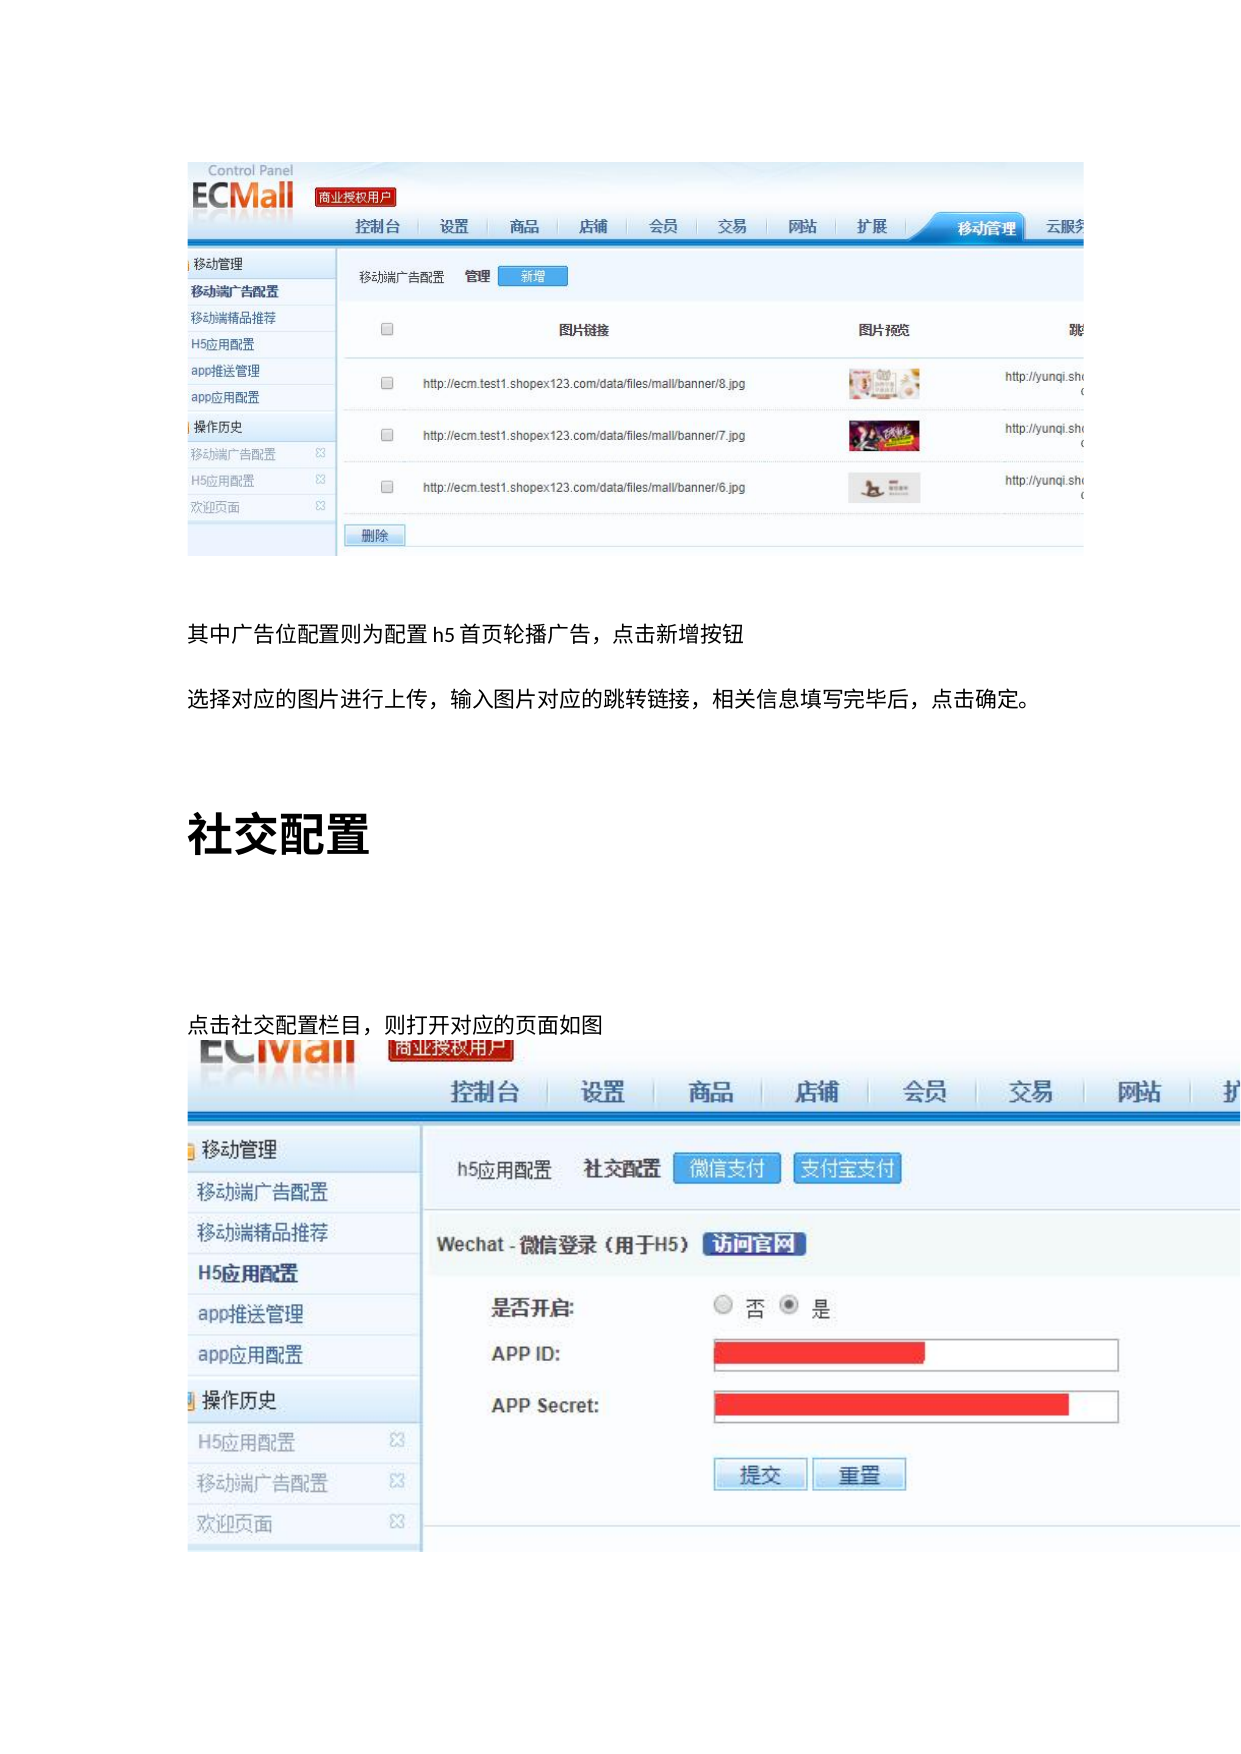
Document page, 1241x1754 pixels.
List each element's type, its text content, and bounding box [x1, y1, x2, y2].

text 点击社交配置栏目，则打开对应的页面如图 [187, 1008, 1053, 1040]
text 选择对应的图片进行上传，输入图片对应的跳转链接，相关信息填写完毕后，点击确定。 [187, 682, 1053, 714]
subtitle 社交配置 [187, 782, 1053, 880]
picture [187, 162, 1084, 556]
text 其中广告位配置则为配置h5首页轮播广告，点击新增按钮 [187, 617, 1053, 649]
picture [187, 1040, 1241, 1552]
